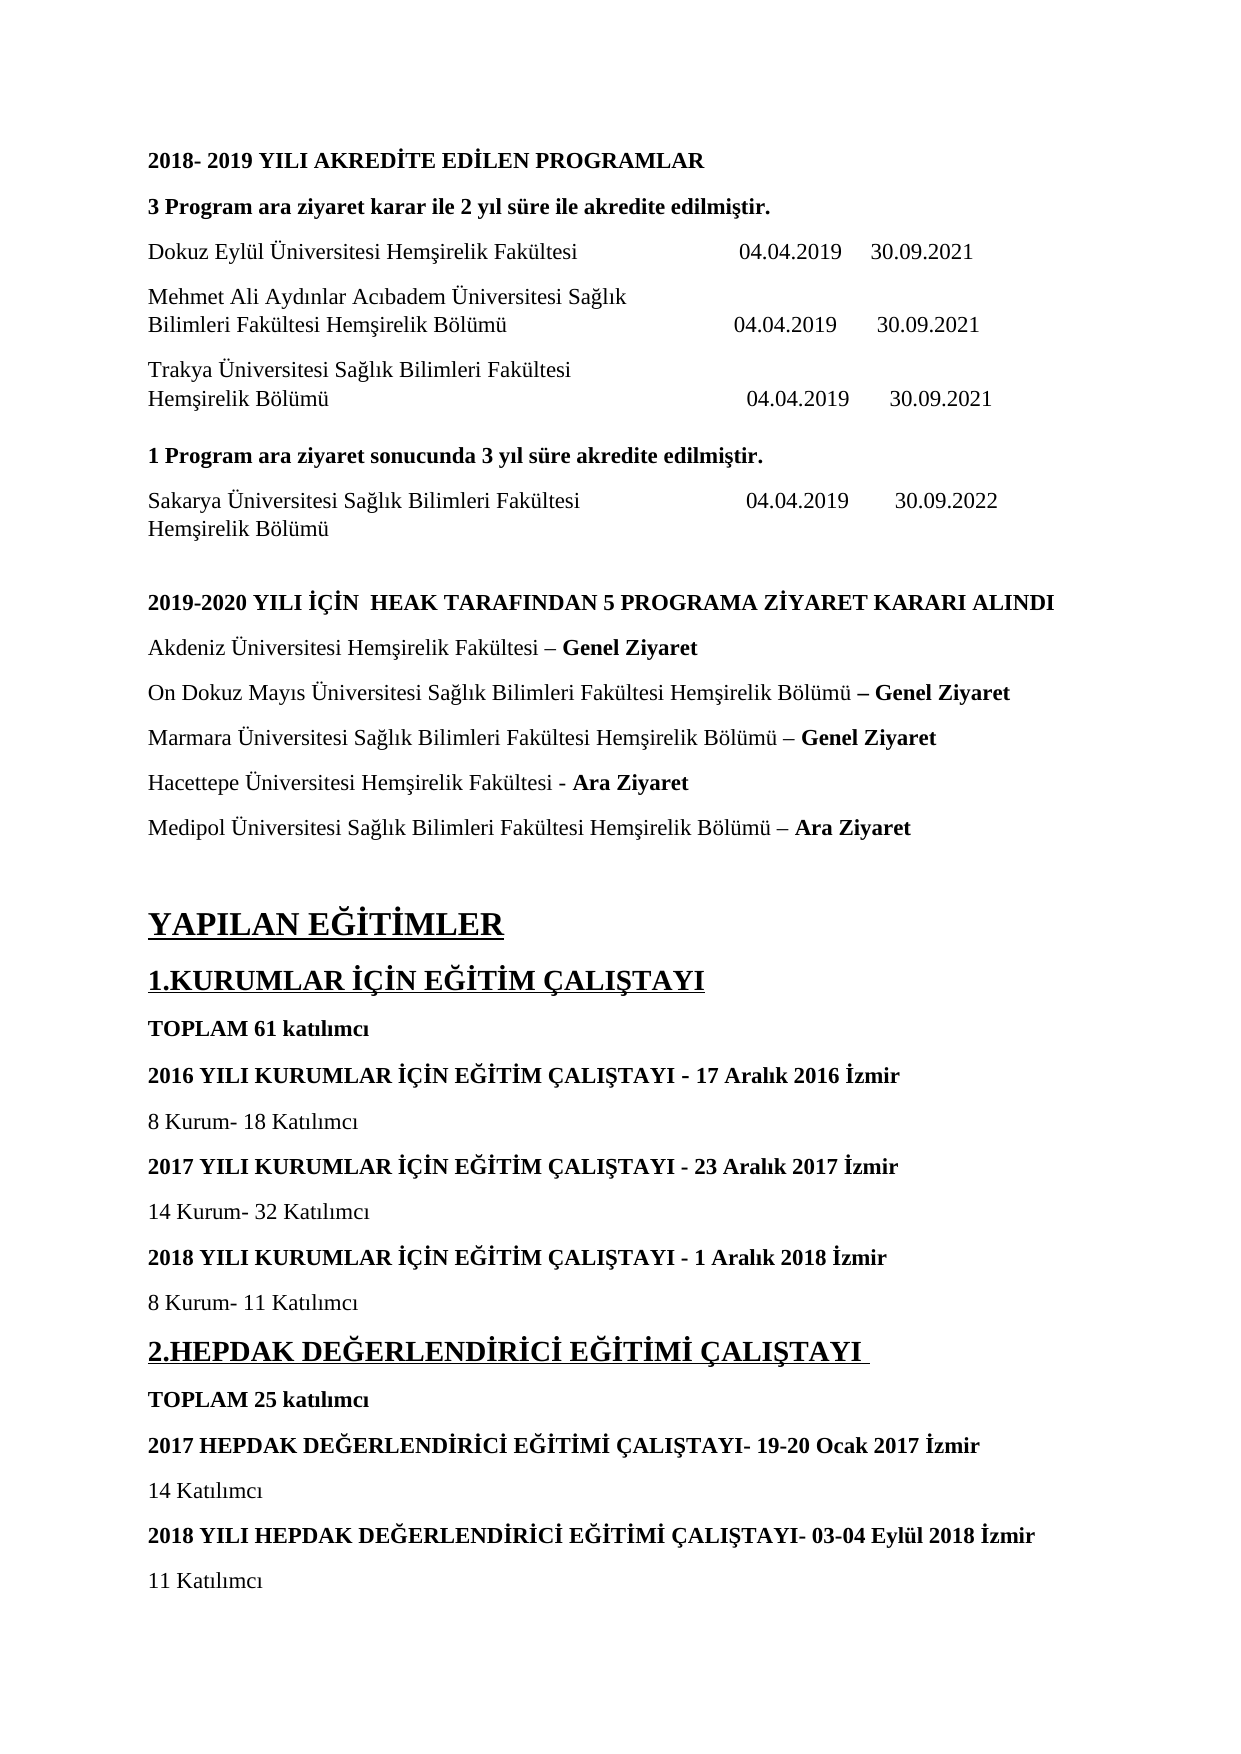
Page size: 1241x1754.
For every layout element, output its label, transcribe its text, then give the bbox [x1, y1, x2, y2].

text 11 Katılımcı [148, 1567, 1093, 1593]
text Hemşirelik Bölümü 04.04.2019 30.09.2021 [148, 385, 1093, 411]
text Trakya Üniversitesi Sağlık Bilimleri Fakültesi [148, 356, 1093, 383]
text 2016 YILI KURUMLAR İÇİN EĞİTİM ÇALIŞTAYI - 17 Aralık 2016 İzmir [148, 1061, 1093, 1089]
text On Dokuz Mayıs Üniversitesi Sağlık Bilimleri Fakültesi Hemşirelik Bölümü – Genel Ziyaret [148, 679, 1093, 705]
text Hacettepe Üniversitesi Hemşirelik Fakültesi - Ara Ziyaret [148, 769, 1093, 796]
text TOPLAM 25 katılımcı [148, 1387, 1093, 1413]
text YAPILAN EĞİTİMLER [148, 904, 1093, 943]
text 2018- 2019 YILI AKREDİTE EDİLEN PROGRAMLAR [148, 148, 1093, 174]
text Dokuz Eylül Üniversitesi Hemşirelik Fakültesi 04.04.2019 30.09.2021 [148, 238, 1093, 264]
text 2.HEPDAK DEĞERLENDİRİCİ EĞİTİMİ ÇALIŞTAYI [148, 1334, 1093, 1367]
text Bilimleri Fakültesi Hemşirelik Bölümü 04.04.2019 30.09.2021 [148, 311, 1093, 338]
text 3 Program ara ziyaret karar ile 2 yıl süre ile akredite edilmiştir. [148, 193, 1093, 219]
text Marmara Üniversitesi Sağlık Bilimleri Fakültesi Hemşirelik Bölümü – Genel Ziyaret [148, 724, 1093, 751]
text 2018 YILI HEPDAK DEĞERLENDİRİCİ EĞİTİMİ ÇALIŞTAYI- 03-04 Eylül 2018 İzmir [148, 1522, 1093, 1548]
text Medipol Üniversitesi Sağlık Bilimleri Fakültesi Hemşirelik Bölümü – Ara Ziyaret [148, 814, 1093, 841]
text 2019-2020 YILI İÇİN HEAK TARAFINDAN 5 PROGRAMA ZİYARET KARARI ALINDI [148, 589, 1093, 615]
text 2017 HEPDAK DEĞERLENDİRİCİ EĞİTİMİ ÇALIŞTAYI- 19-20 Ocak 2017 İzmir [148, 1432, 1093, 1458]
text 14 Katılımcı [148, 1477, 1093, 1503]
text 1 Program ara ziyaret sonucunda 3 yıl süre akredite edilmiştir. [148, 442, 1093, 468]
text 1.KURUMLAR İÇİN EĞİTİM ÇALIŞTAYI [148, 963, 1093, 996]
text TOPLAM 61 katılımcı [148, 1015, 1093, 1042]
text 8 Kurum- 18 Katılımcı [148, 1108, 1093, 1134]
text Hemşirelik Bölümü [148, 515, 1093, 542]
text 8 Kurum- 11 Katılımcı [148, 1289, 1093, 1315]
text 14 Kurum- 32 Katılımcı [148, 1198, 1093, 1225]
text 2017 YILI KURUMLAR İÇİN EĞİTİM ÇALIŞTAYI - 23 Aralık 2017 İzmir [148, 1153, 1093, 1180]
text Akdeniz Üniversitesi Hemşirelik Fakültesi – Genel Ziyaret [148, 634, 1093, 660]
text 2018 YILI KURUMLAR İÇİN EĞİTİM ÇALIŞTAYI - 1 Aralık 2018 İzmir [148, 1243, 1093, 1270]
text Mehmet Ali Aydınlar Acıbadem Üniversitesi Sağlık [148, 283, 1093, 309]
text Sakarya Üniversitesi Sağlık Bilimleri Fakültesi 04.04.2019 30.09.2022 [148, 487, 1093, 513]
